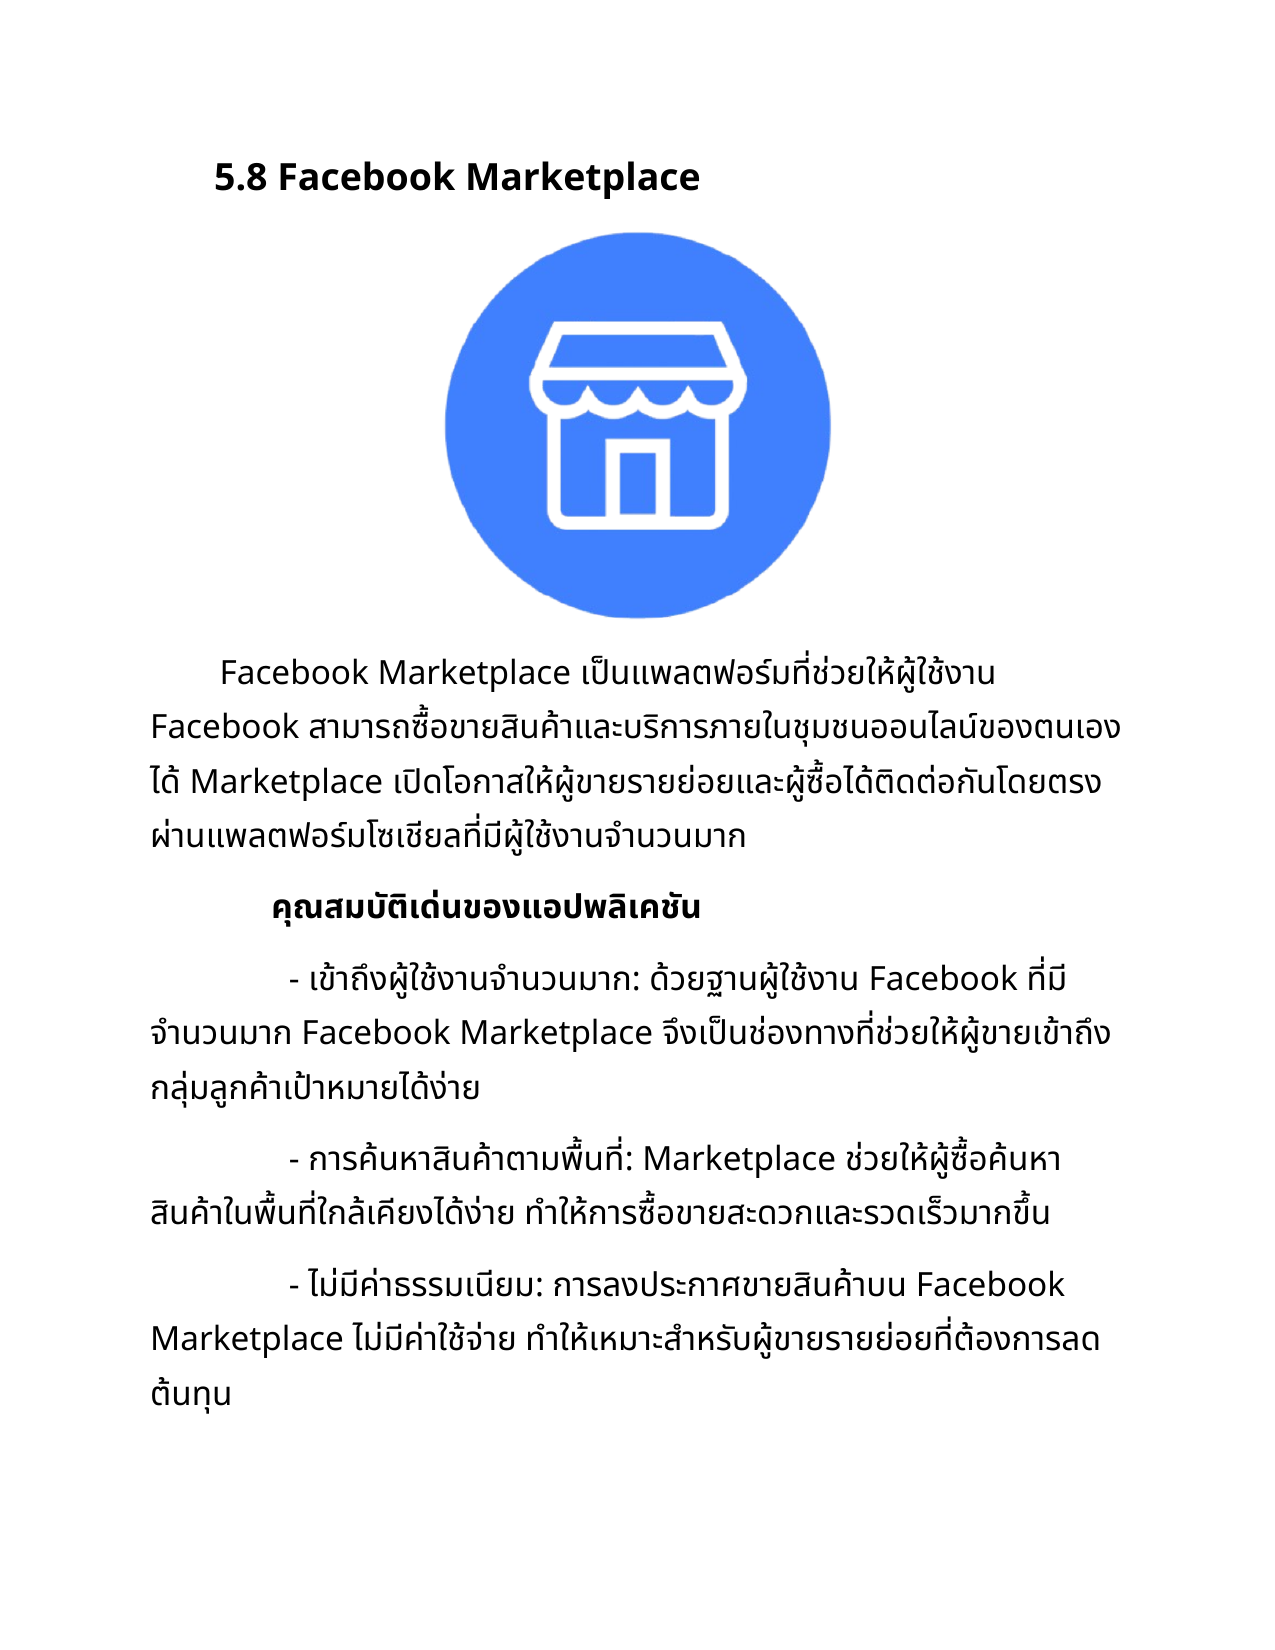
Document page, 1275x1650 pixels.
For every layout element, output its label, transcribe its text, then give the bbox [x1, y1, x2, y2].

text - เข้าถึงผู้ใช้งานจำนวนมาก: ด้วยฐานผู้ใช้งาน Facebook ที่มีจำนวนมาก Facebook Marketplace จึงเป็นช่องทางที่ช่วยให้ผู้ขายเข้าถึงกลุ่มลูกค้าเป้าหมายได้ง่าย [150, 954, 1125, 1114]
text Facebook Marketplace เป็นแพลตฟอร์มที่ช่วยให้ผู้ใช้งาน Facebook สามารถซื้อขายสินค้าและบริการภายในชุมชนออนไลน์ของตนเองได้ Marketplace เปิดโอกาสให้ผู้ขายรายย่อยและผู้ซื้อได้ติดต่อกันโดยตรงผ่านแพลตฟอร์มโซเชียลที่มีผู้ใช้งานจำนวนมาก [150, 649, 1125, 863]
text - ไม่มีค่าธรรมเนียม: การลงประกาศขายสินค้าบน Facebook Marketplace ไม่มีค่าใช้จ่าย ทำให้เหมาะสำหรับผู้ขายรายย่อยที่ต้องการลดต้นทุน [150, 1260, 1125, 1420]
picture [275, 221, 1000, 629]
text 5.8 Facebook Marketplace [150, 150, 1125, 201]
text คุณสมบัติเด่นของแอปพลิเคชัน [150, 883, 1125, 934]
text - การค้นหาสินค้าตามพื้นที่: Marketplace ช่วยให้ผู้ซื้อค้นหาสินค้าในพื้นที่ใกล้เคียงได้ง่าย ทำให้การซื้อขายสะดวกและรวดเร็วมากขึ้น [150, 1135, 1125, 1240]
